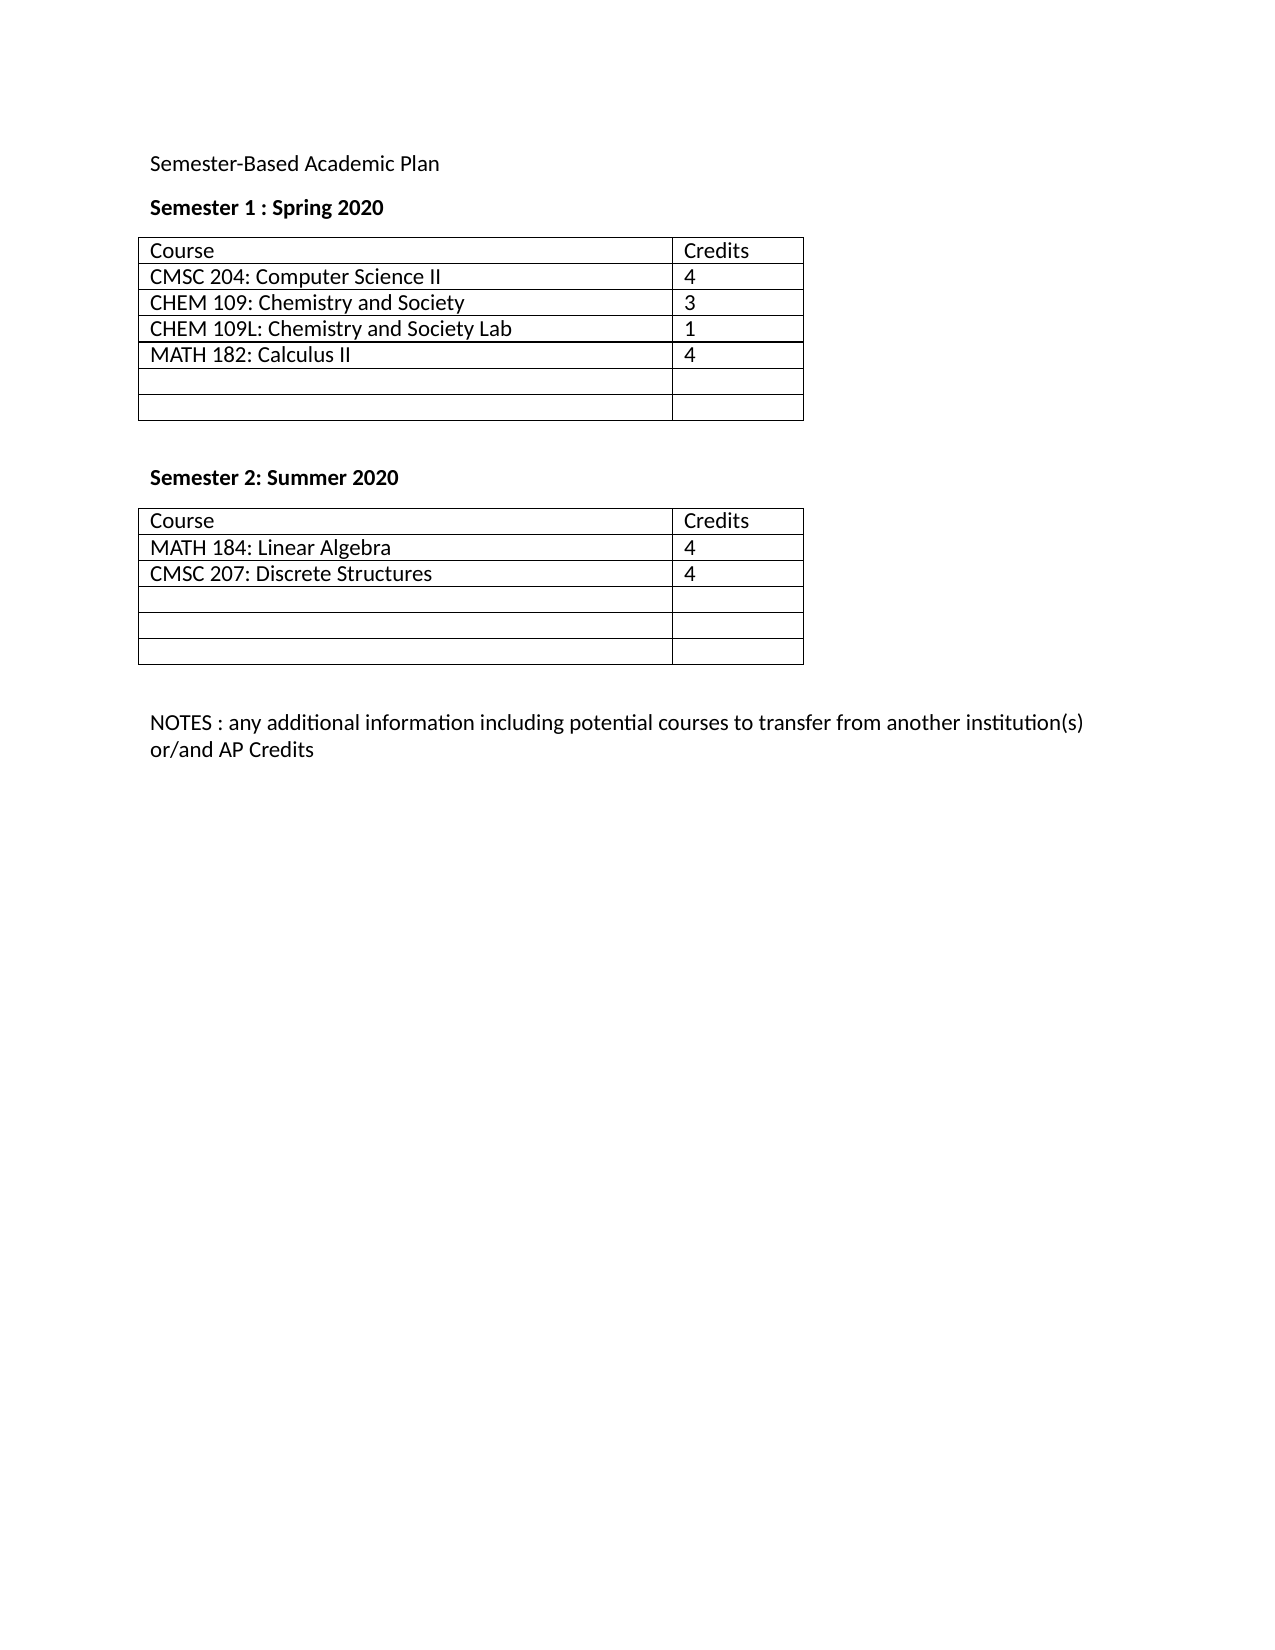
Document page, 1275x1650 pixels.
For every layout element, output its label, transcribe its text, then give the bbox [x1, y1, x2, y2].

table_cell CMSC 204: Computer Science II [139, 264, 672, 289]
text Semester 1 : Spring 2020 [150, 194, 1125, 221]
table_header Credits [673, 238, 803, 263]
table_cell MATH 182: Calculus II [139, 343, 672, 367]
table_cell [139, 613, 672, 638]
table_header Course [139, 238, 672, 263]
table_cell CHEM 109: Chemistry and Society [139, 290, 672, 315]
table_cell 4 [673, 264, 803, 289]
table_cell [673, 639, 803, 664]
text NOTES : any additional information including potential courses to transfer from another institution(s) or/and AP Credits [150, 709, 1125, 763]
table_cell [673, 613, 803, 638]
table_cell CMSC 207: Discrete Structures [139, 561, 672, 586]
table_cell [139, 395, 672, 419]
table_cell 1 [673, 316, 803, 341]
table_cell [673, 369, 803, 393]
table_cell [139, 587, 672, 612]
table_cell 4 [673, 561, 803, 586]
table_cell 4 [673, 535, 803, 560]
text Semester 2: Summer 2020 [150, 464, 1125, 491]
table_cell MATH 184: Linear Algebra [139, 535, 672, 560]
table_header Credits [673, 509, 803, 534]
table_cell 4 [673, 343, 803, 367]
table_cell [139, 369, 672, 393]
text Semester-Based Academic Plan [150, 150, 1125, 177]
table_header Course [139, 509, 672, 534]
table_cell [673, 395, 803, 419]
table_cell [673, 587, 803, 612]
table_cell CHEM 109L: Chemistry and Society Lab [139, 316, 672, 341]
table_cell [139, 639, 672, 664]
table_cell 3 [673, 290, 803, 315]
